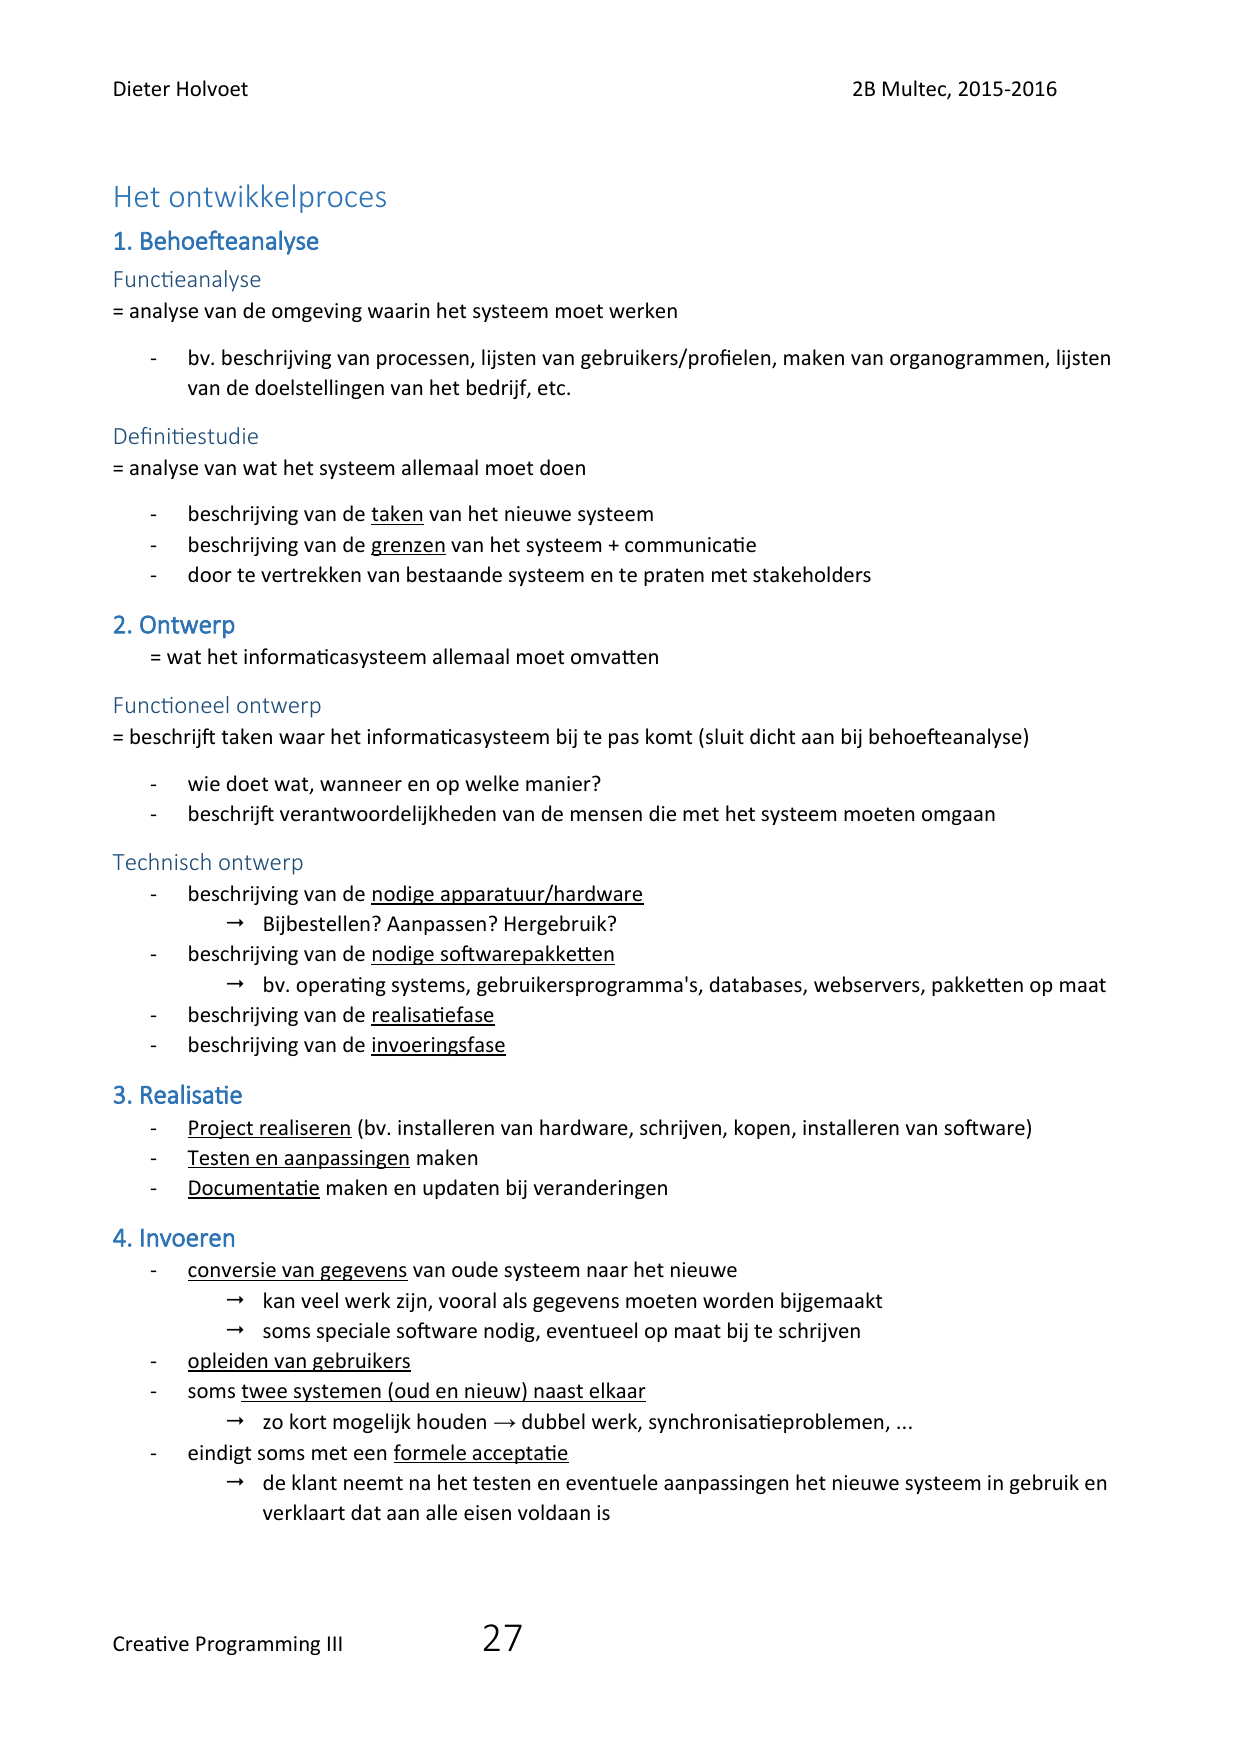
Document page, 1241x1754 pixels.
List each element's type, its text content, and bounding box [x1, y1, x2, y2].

list kan veel werk zijn, vooral als gegevens moeten worden bijgemaakt [225, 1286, 1128, 1314]
list beschrijving van de nodige softwarepakketten [150, 939, 1128, 968]
list door te vertrekken van bestaande systeem en te praten met stakeholders [150, 560, 1128, 588]
text = analyse van de omgeving waarin het systeem moet werken [112, 296, 1128, 324]
subtitle 4. Invoeren [112, 1220, 1128, 1253]
subtitle Technisch ontwerp [112, 846, 1128, 877]
subtitle 2. Ontwerp [112, 607, 1128, 640]
subtitle Functieanalyse [112, 263, 1128, 293]
text = wat het informaticasysteem allemaal moet omvatten [150, 642, 1128, 671]
list opleiden van gebruikers [150, 1346, 1128, 1374]
list Project realiseren (bv. installeren van hardware, schrijven, kopen, installeren van software) [150, 1113, 1128, 1141]
list beschrijving van de nodige apparatuur/hardware [150, 879, 1128, 907]
subtitle Functioneel ontwerp [112, 689, 1128, 720]
list beschrijving van de realisatiefase [150, 1000, 1128, 1028]
subtitle Definitiestudie [112, 420, 1128, 450]
list wie doet wat, wanneer en op welke manier? [150, 769, 1128, 797]
list beschrijving van de grenzen van het systeem + communicatie [150, 530, 1128, 558]
subtitle Het ontwikkelproces [112, 175, 1128, 216]
list bv. beschrijving van processen, lijsten van gebruikers/profielen, maken van organogrammen, lijsten van de doelstellingen van het bedrijf, etc. [150, 343, 1128, 401]
list zo kort mogelijk houden → dubbel werk, synchronisatieproblemen, ... [225, 1407, 1128, 1435]
list bv. operating systems, gebruikersprogramma's, databases, webservers, pakketten op maat [225, 970, 1128, 998]
list beschrijving van de taken van het nieuwe systeem [150, 499, 1128, 528]
list beschrijving van de invoeringsfase [150, 1030, 1128, 1058]
subtitle 1. Behoefteanalyse [112, 223, 1128, 256]
list Testen en aanpassingen maken [150, 1143, 1128, 1171]
list soms speciale software nodig, eventueel op maat bij te schrijven [225, 1316, 1128, 1344]
list beschrijft verantwoordelijkheden van de mensen die met het systeem moeten omgaan [150, 799, 1128, 827]
text = beschrijft taken waar het informaticasysteem bij te pas komt (sluit dicht aan bij behoefteanalyse) [112, 722, 1128, 750]
text = analyse van wat het systeem allemaal moet doen [112, 453, 1128, 481]
list de klant neemt na het testen en eventuele aanpassingen het nieuwe systeem in gebruik en verklaart dat aan alle eisen voldaan is [225, 1468, 1128, 1526]
list eindigt soms met een formele acceptatie [150, 1438, 1128, 1466]
list Bijbestellen? Aanpassen? Hergebruik? [225, 909, 1128, 937]
list conversie van gegevens van oude systeem naar het nieuwe [150, 1256, 1128, 1284]
list soms twee systemen (oud en nieuw) naast elkaar [150, 1376, 1128, 1404]
subtitle 3. Realisatie [112, 1077, 1128, 1110]
list Documentatie maken en updaten bij veranderingen [150, 1173, 1128, 1201]
